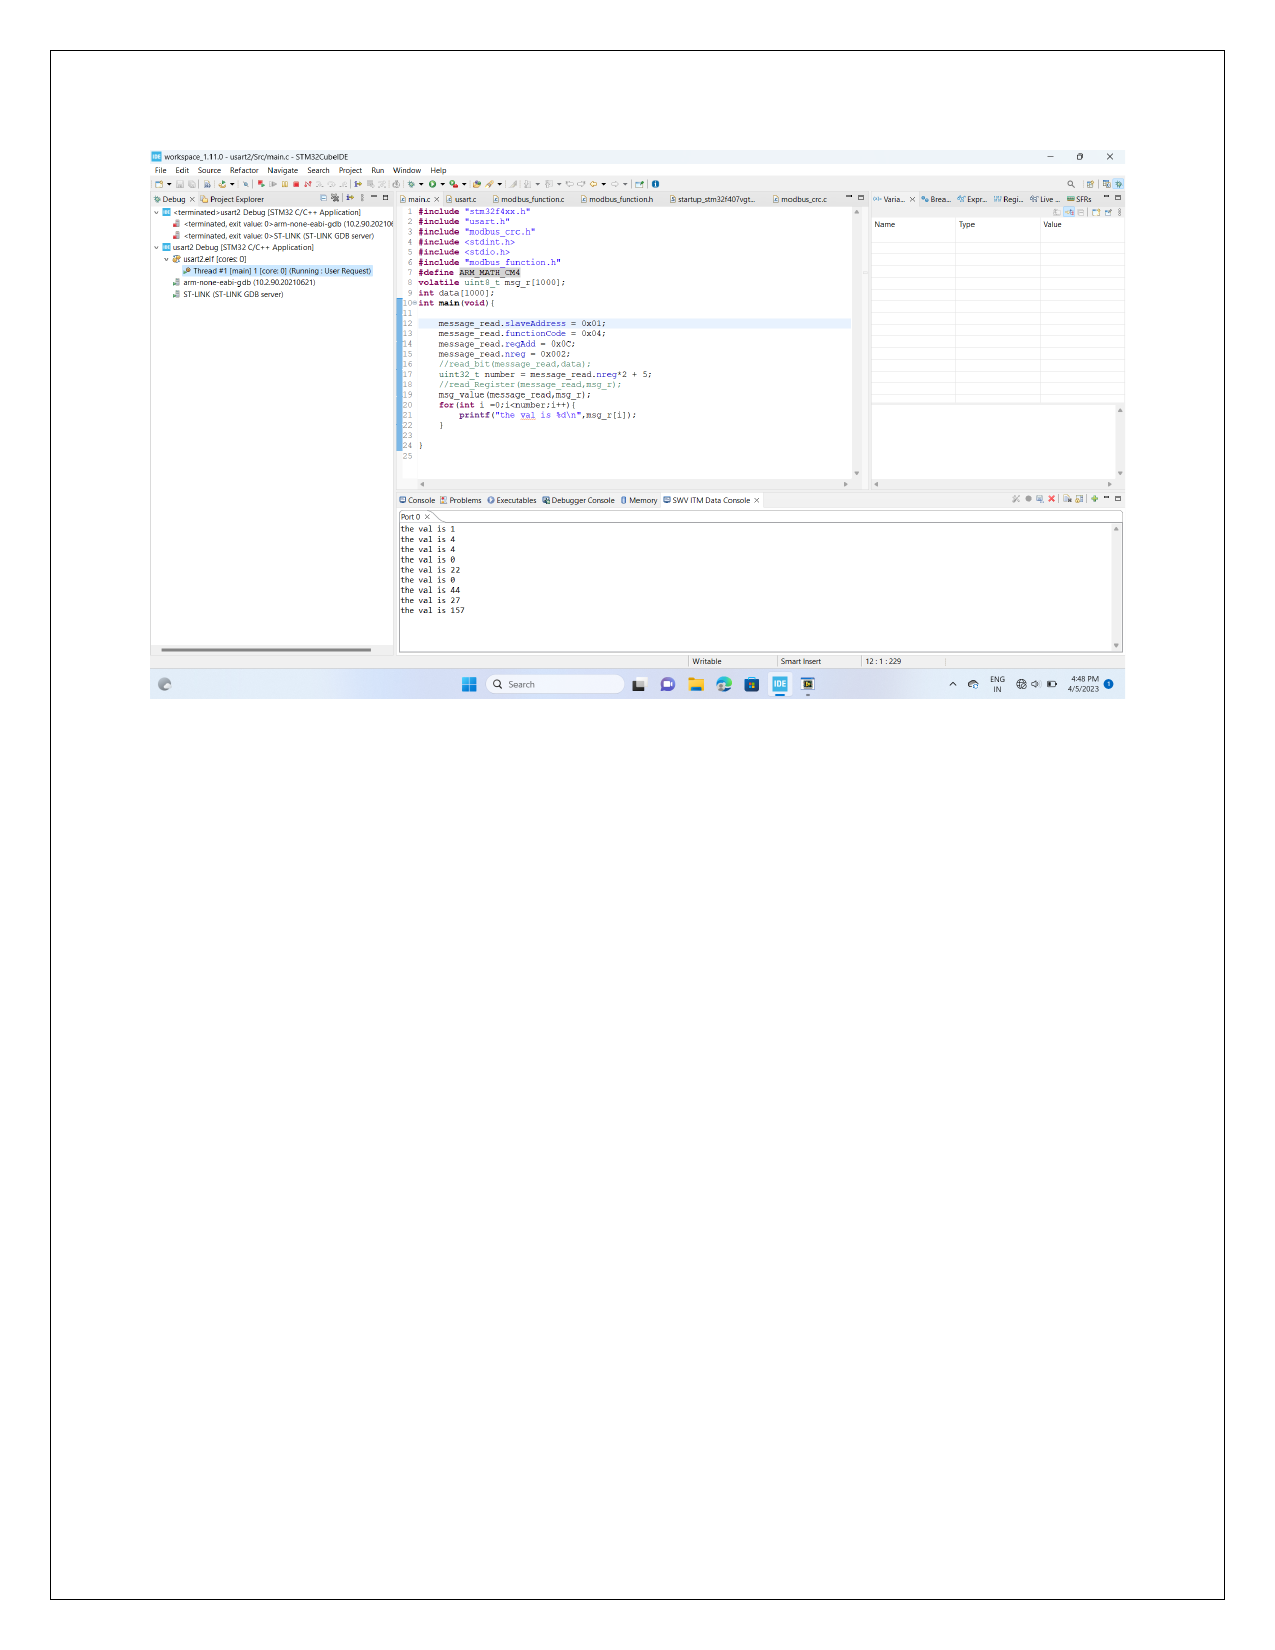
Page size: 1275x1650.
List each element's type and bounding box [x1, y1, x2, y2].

picture [150, 150, 1125, 699]
